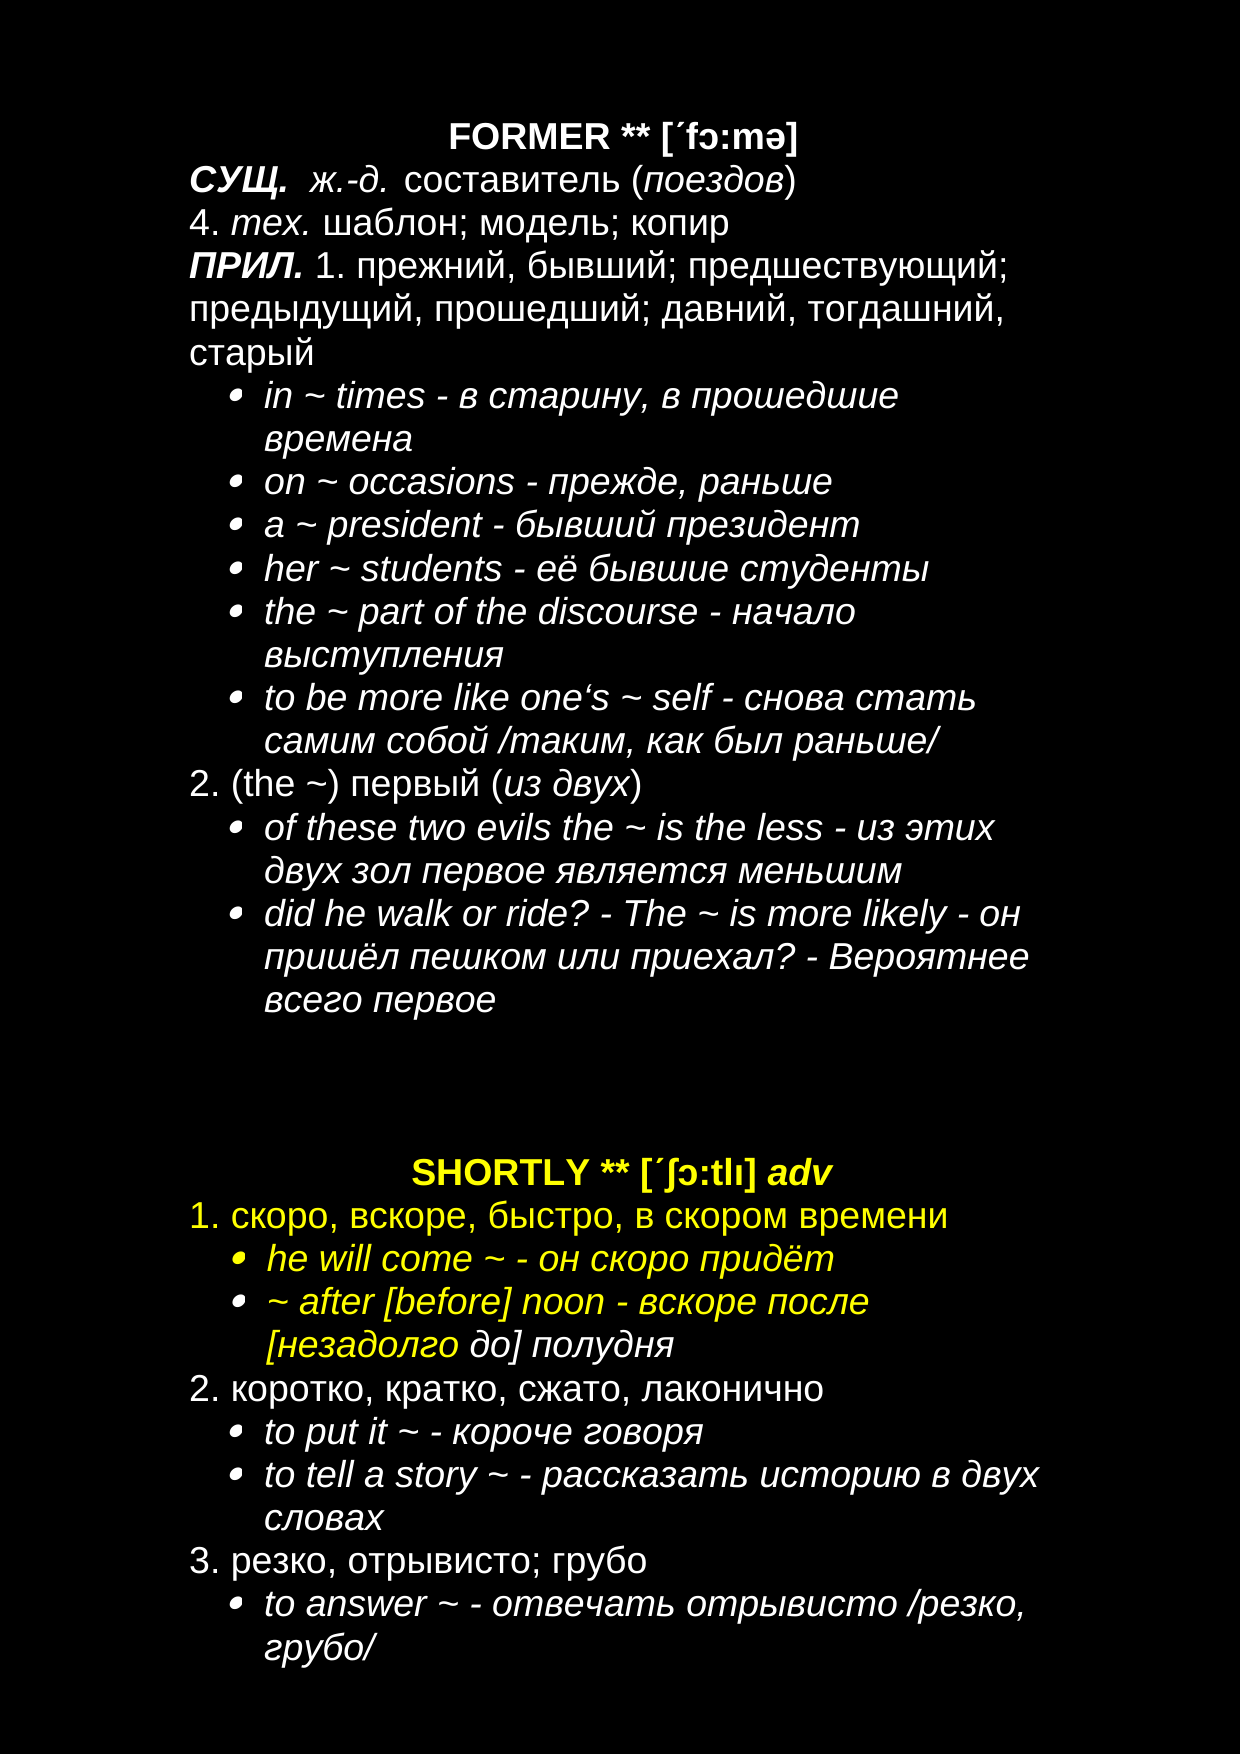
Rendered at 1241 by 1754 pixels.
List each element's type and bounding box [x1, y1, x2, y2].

table_header [182, 62, 1064, 1677]
